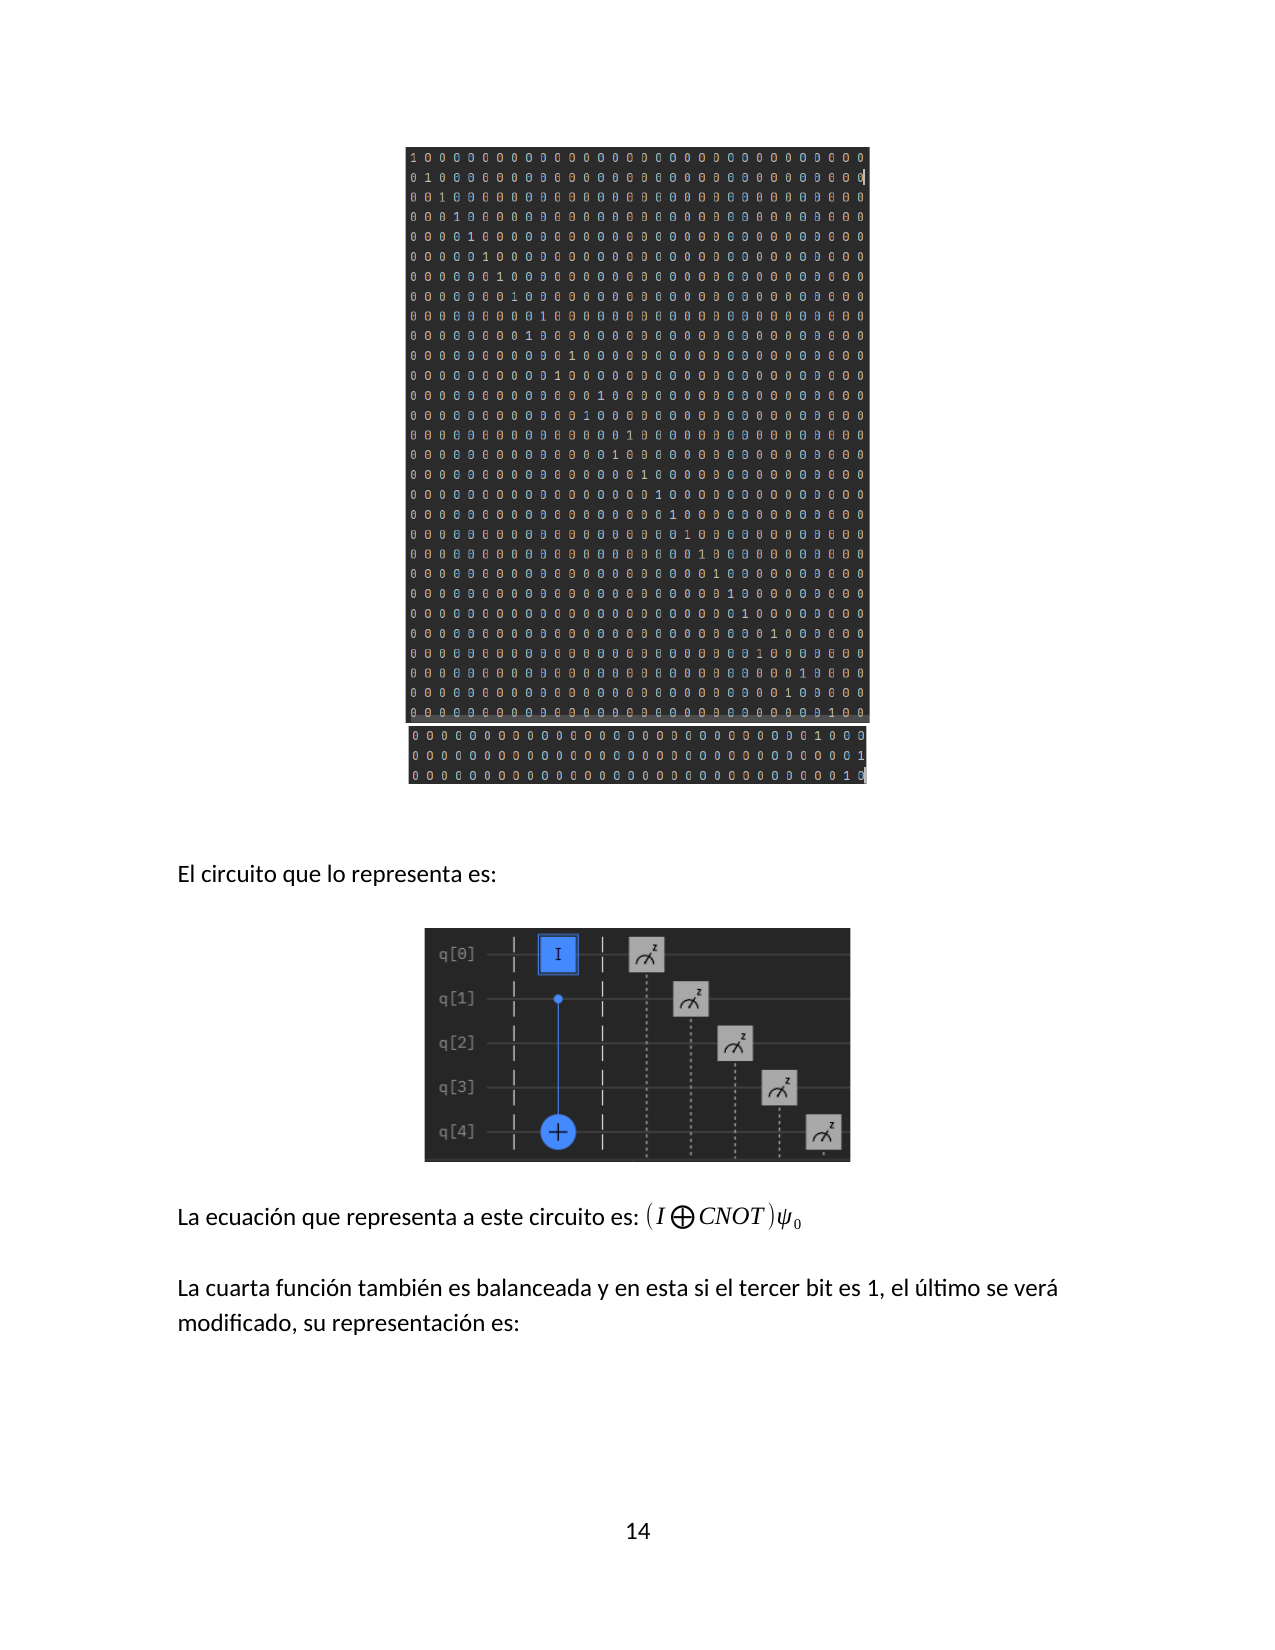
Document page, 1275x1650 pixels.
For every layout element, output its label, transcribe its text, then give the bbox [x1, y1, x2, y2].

picture [408, 726, 867, 784]
text El circuito que lo representa es: [177, 858, 1098, 889]
text La cuarta función también es balanceada y en esta si el tercer bit es 1, el último se verá modificado, su representación es: [177, 1272, 1098, 1338]
picture [405, 147, 870, 723]
picture [424, 928, 851, 1162]
text La ecuación que representa a este circuito es: [177, 1201, 1098, 1233]
